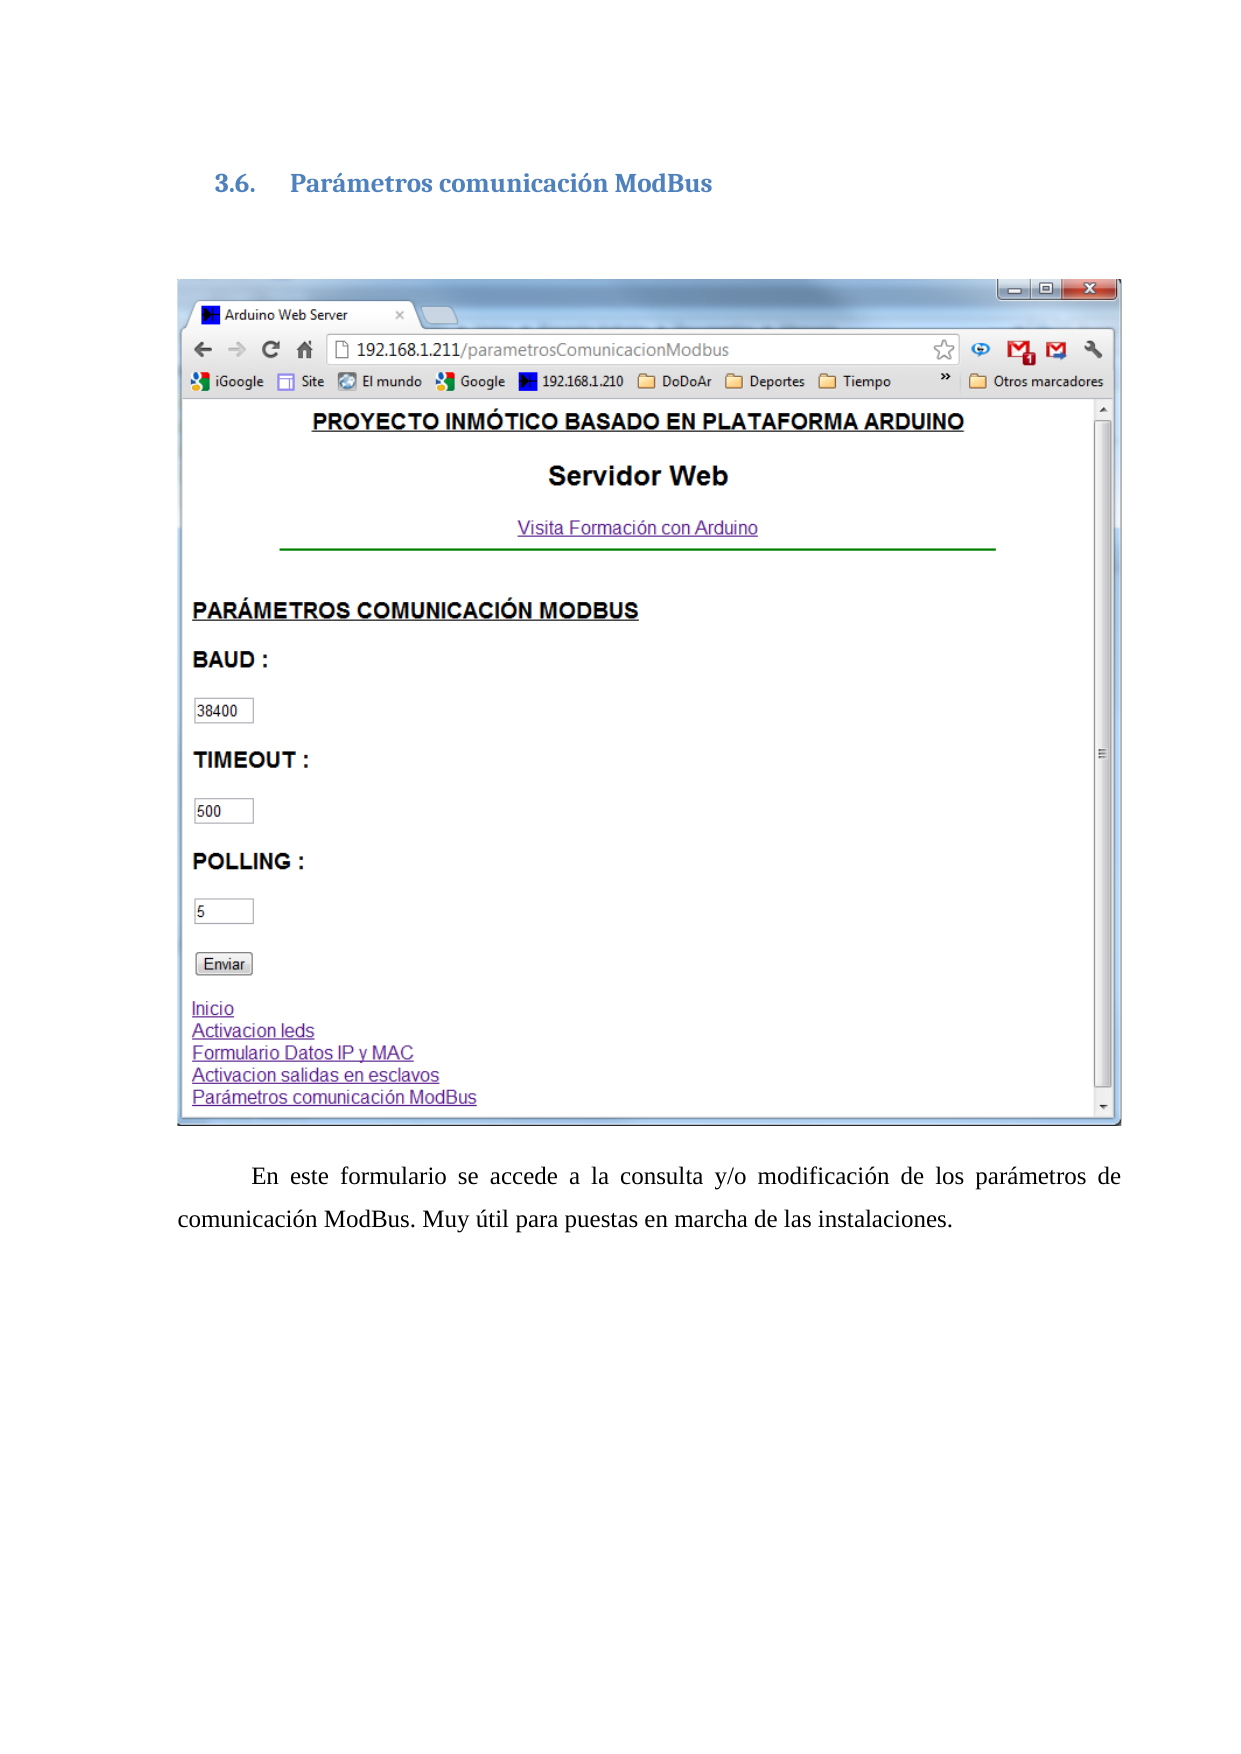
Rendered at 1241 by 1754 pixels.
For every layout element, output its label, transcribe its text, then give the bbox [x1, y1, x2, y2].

subtitle Parámetros comunicación ModBus [215, 168, 1122, 200]
text En este formulario se accede a la consulta y/o modificación de los parámetros de comunicación ModBus. Muy útil para puestas en marcha de las instalaciones. [177, 1161, 1122, 1233]
picture [177, 279, 1122, 1126]
